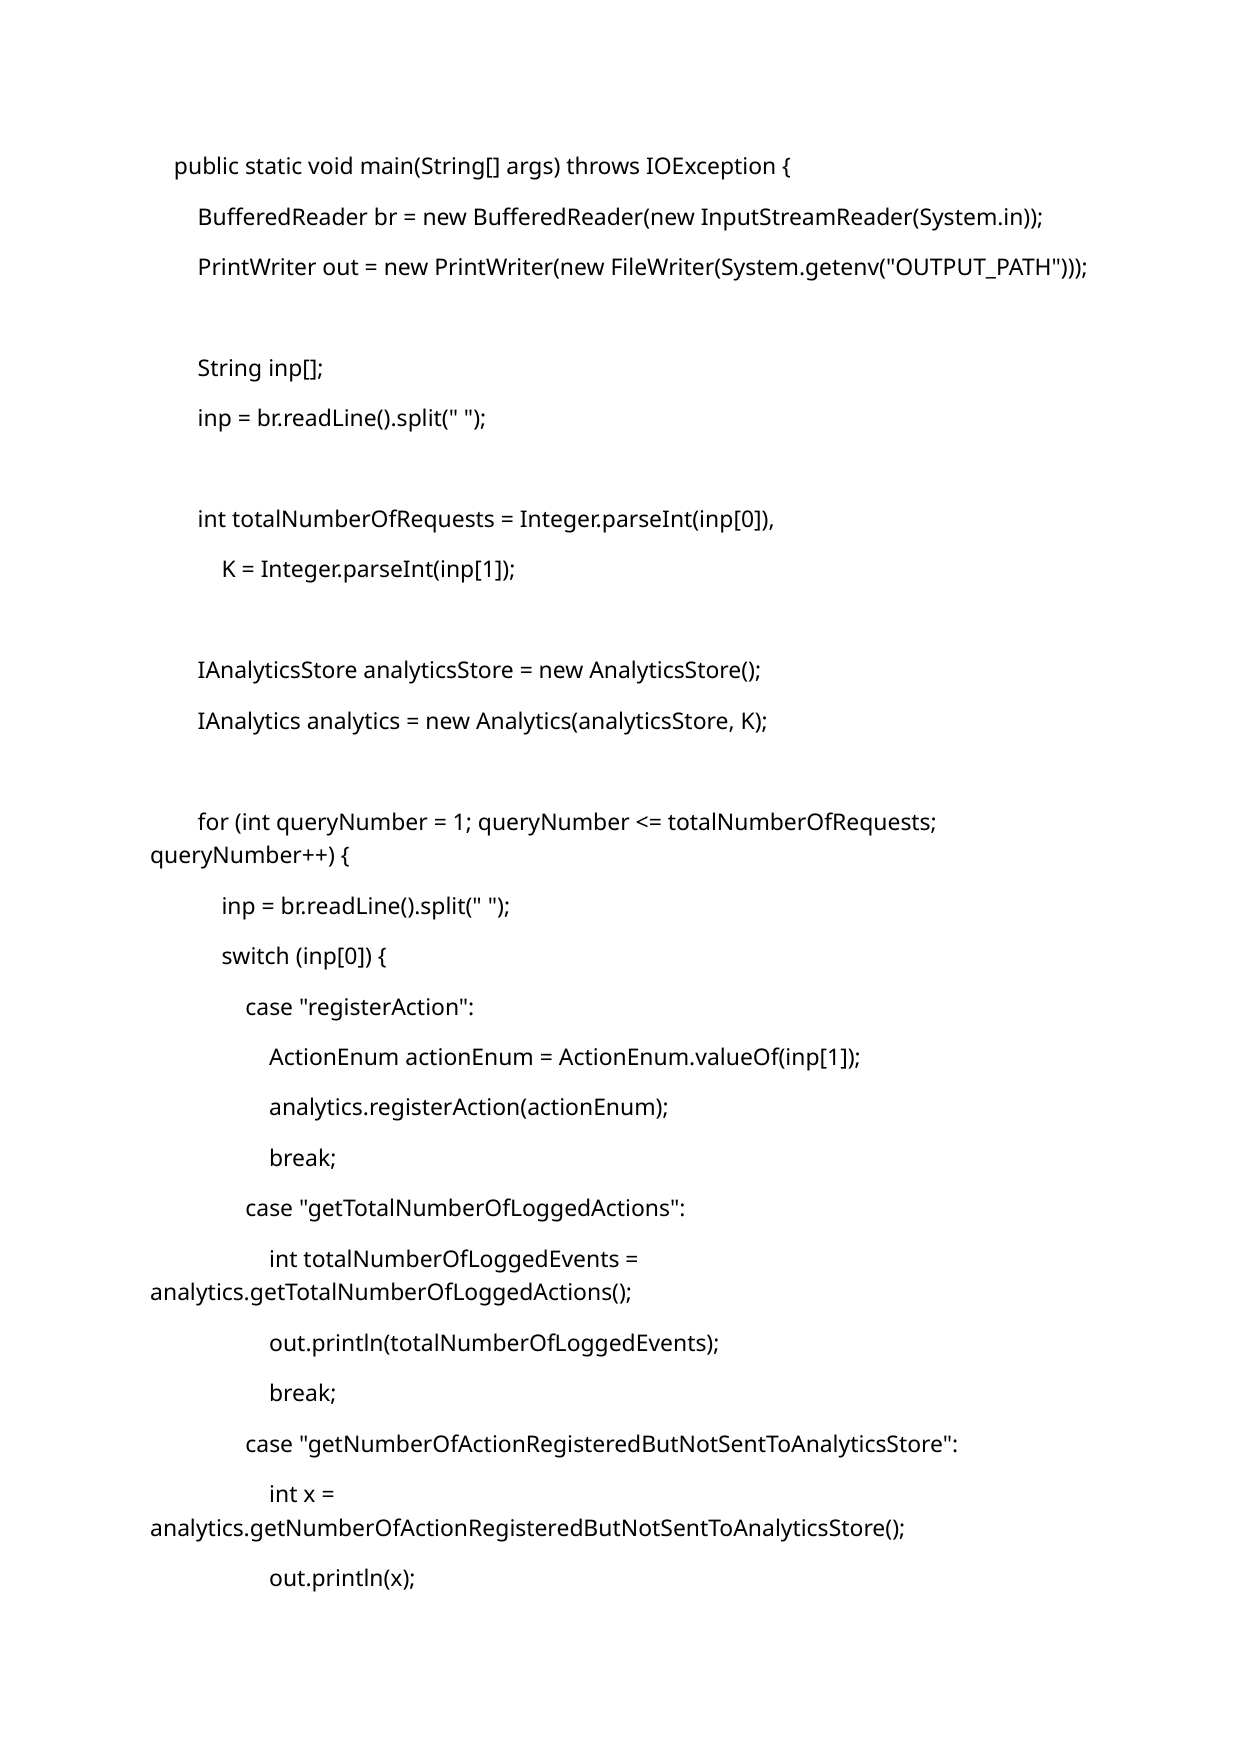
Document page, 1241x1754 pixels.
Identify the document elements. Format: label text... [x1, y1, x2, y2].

text int x = analytics.getNumberOfActionRegisteredButNotSentToAnalyticsStore(); [150, 1478, 1090, 1543]
text int totalNumberOfLoggedEvents = analytics.getTotalNumberOfLoggedActions(); [150, 1242, 1090, 1307]
text out.println(x); [150, 1562, 1090, 1593]
text out.println(totalNumberOfLoggedEvents); [150, 1327, 1090, 1358]
text int totalNumberOfRequests = Integer.parseInt(inp[0]), [150, 503, 1090, 534]
text case "getTotalNumberOfLoggedActions": [150, 1192, 1090, 1223]
text case "registerAction": [150, 990, 1090, 1022]
text BufferedReader br = new BufferedReader(new InputStreamReader(System.in)); [150, 200, 1090, 232]
text break; [150, 1377, 1090, 1408]
text ActionEnum actionEnum = ActionEnum.valueOf(inp[1]); [150, 1041, 1090, 1072]
text PrintWriter out = new PrintWriter(new FileWriter(System.getenv("OUTPUT_PATH"))); [150, 251, 1090, 282]
text IAnalyticsStore analyticsStore = new AnalyticsStore(); [150, 654, 1090, 685]
text break; [150, 1142, 1090, 1173]
text analytics.registerAction(actionEnum); [150, 1091, 1090, 1122]
text public static void main(String[] args) throws IOException { [150, 150, 1090, 181]
text String inp[]; [150, 352, 1090, 383]
text inp = br.readLine().split(" "); [150, 402, 1090, 433]
text IAnalytics analytics = new Analytics(analyticsStore, K); [150, 704, 1090, 736]
text switch (inp[0]) { [150, 940, 1090, 971]
text case "getNumberOfActionRegisteredButNotSentToAnalyticsStore": [150, 1427, 1090, 1459]
text inp = br.readLine().split(" "); [150, 889, 1090, 921]
text for (int queryNumber = 1; queryNumber <= totalNumberOfRequests; queryNumber++) { [150, 805, 1090, 870]
text K = Integer.parseInt(inp[1]); [150, 553, 1090, 584]
